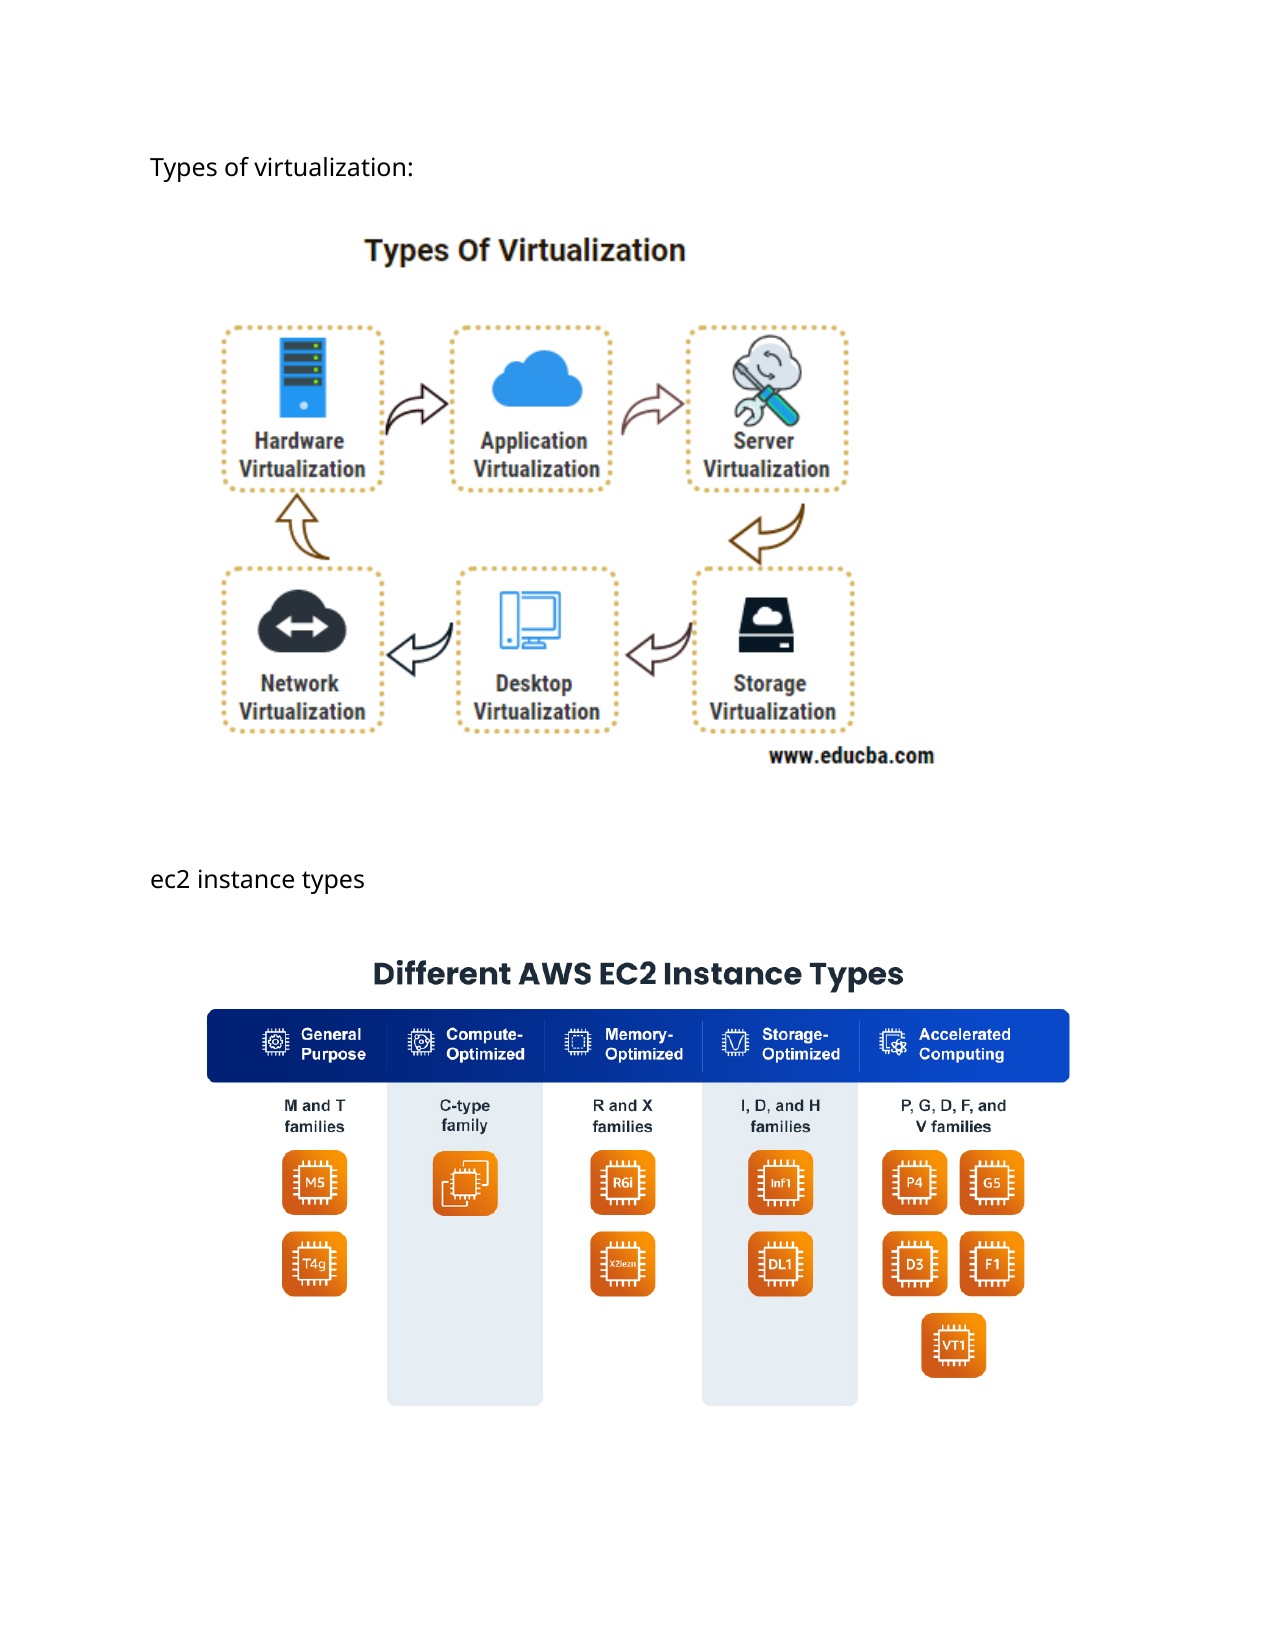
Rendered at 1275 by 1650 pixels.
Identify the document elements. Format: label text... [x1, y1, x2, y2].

picture [150, 205, 955, 784]
text ec2 instance types [150, 862, 1125, 896]
picture [150, 917, 1125, 1428]
text Types of virtualization: [150, 150, 1125, 184]
